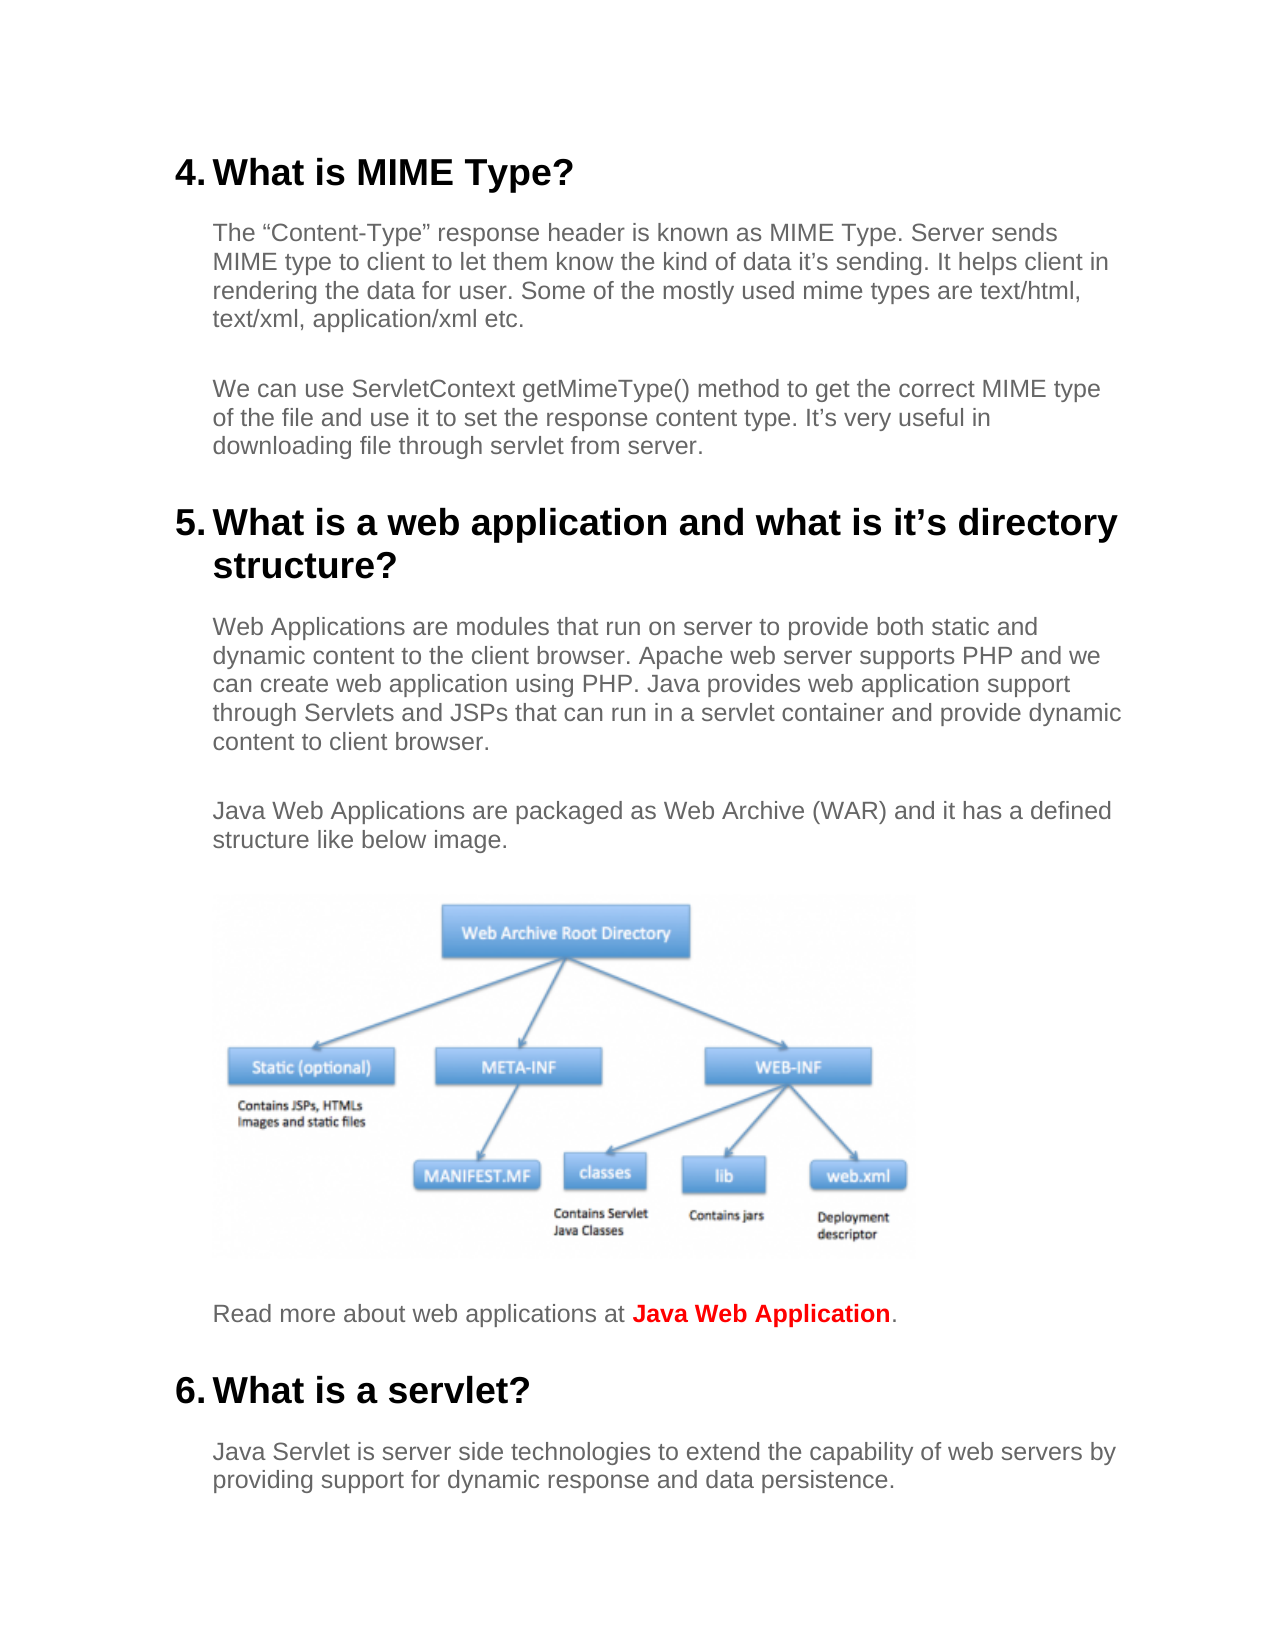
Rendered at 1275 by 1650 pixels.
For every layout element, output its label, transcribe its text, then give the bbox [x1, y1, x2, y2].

text Java Servlet is server side technologies to extend the capability of web servers by providing support for dynamic response and data persistence. [212, 1437, 1125, 1494]
text Read more about web applications at Java Web Application. [212, 1299, 1125, 1328]
text Web Applications are modules that run on server to provide both static and dynamic content to the client browser. Apache web server supports PHP and we can create web application using PHP. Java provides web application support through Servlets and JSPs that can run in a servlet container and provide dynamic content to client browser. [212, 612, 1125, 756]
text We can use ServletContext getMimeType() method to get the correct MIME type of the file and use it to set the response content type. It’s very useful in downloading file through servlet from server. [212, 374, 1125, 460]
list What is a web application and what is it’s directory structure? [175, 501, 1125, 587]
picture [212, 894, 916, 1259]
list What is a servlet? [175, 1368, 1125, 1412]
text The “Content-Type” response header is known as MIME Type. Server sends MIME type to client to let them know the kind of data it’s sending. It helps client in rendering the data for user. Some of the mostly used mime types are text/html, text/xml, application/xml etc. [212, 218, 1125, 333]
text Java Web Applications are packaged as Web Archive (WAR) and it has a defined structure like below image. [212, 796, 1125, 854]
list What is MIME Type? [175, 150, 1125, 193]
